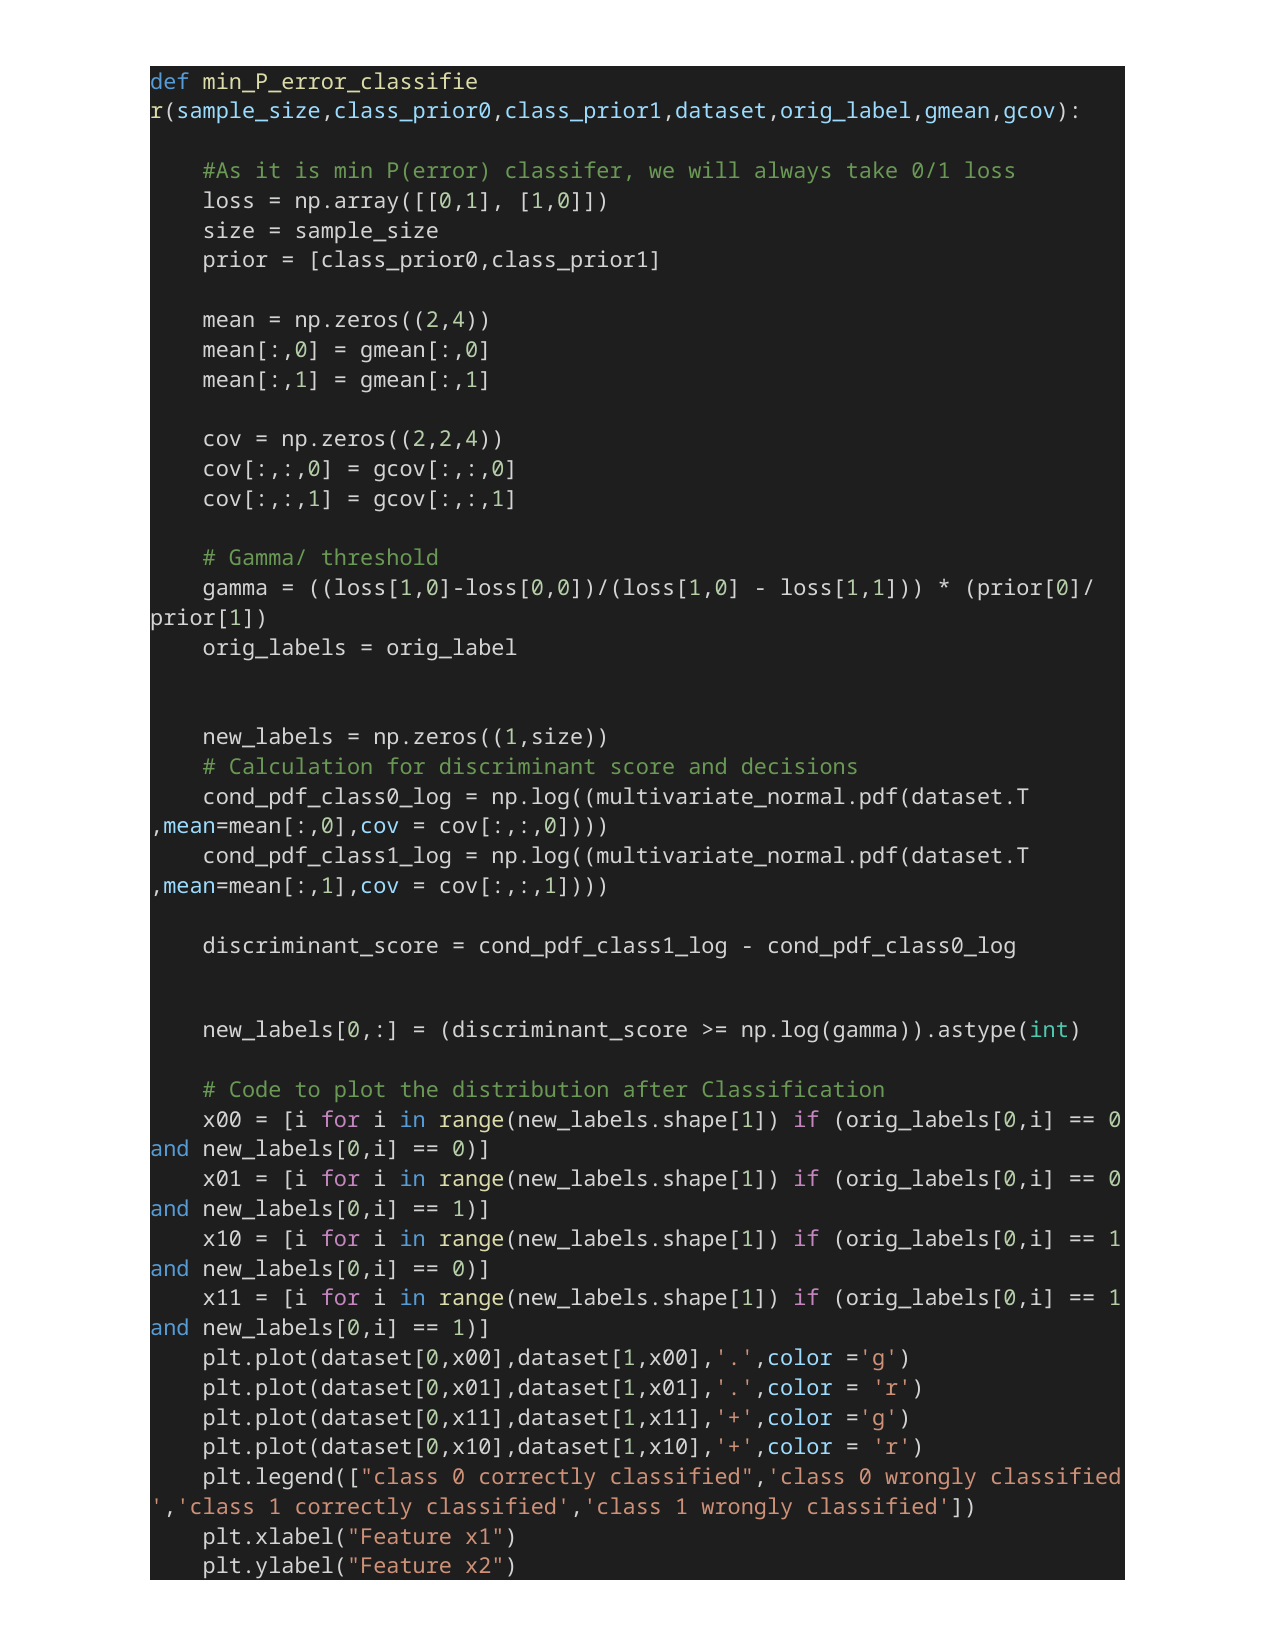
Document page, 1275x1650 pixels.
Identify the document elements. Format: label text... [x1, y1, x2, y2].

text loss = np.array([[0,1], [1,0]]) [150, 185, 1125, 214]
text cov[:,:,1] = gcov[:,:,1] [150, 483, 1125, 512]
text orig_labels = orig_label [150, 632, 1125, 661]
text x01 = [i for i in range(new_labels.shape[1]) if (orig_labels[0,i] == 0 and new_labels[0,i] == 1)] [150, 1163, 1125, 1223]
text new_labels = np.zeros((1,size)) [150, 721, 1125, 751]
text plt.plot(dataset[0,x00],dataset[1,x00],'.',color ='g') [150, 1342, 1125, 1372]
text size = sample_size [150, 214, 1125, 244]
text x11 = [i for i in range(new_labels.shape[1]) if (orig_labels[0,i] == 1 and new_labels[0,i] == 1)] [150, 1282, 1125, 1342]
text x10 = [i for i in range(new_labels.shape[1]) if (orig_labels[0,i] == 1 and new_labels[0,i] == 0)] [150, 1223, 1125, 1282]
text # Gamma/ threshold [150, 542, 1125, 572]
text discriminant_score = cond_pdf_class1_log - cond_pdf_class0_log [150, 929, 1125, 959]
text cov = np.zeros((2,2,4)) [150, 423, 1125, 453]
text plt.legend(["class 0 correctly classified",'class 0 wrongly classified','class 1 correctly classified','class 1 wrongly classified']) [150, 1461, 1125, 1521]
text #As it is min P(error) classifer, we will always take 0/1 loss [150, 155, 1125, 185]
text # Code to plot the distribution after Classification [150, 1074, 1125, 1103]
text mean[:,0] = gmean[:,0] [150, 334, 1125, 363]
text plt.plot(dataset[0,x01],dataset[1,x01],'.',color = 'r') [150, 1372, 1125, 1401]
text mean = np.zeros((2,4)) [150, 304, 1125, 334]
text cond_pdf_class0_log = np.log((multivariate_normal.pdf(dataset.T,mean=mean[:,0],cov = cov[:,:,0]))) [150, 781, 1125, 840]
text # Calculation for discriminant score and decisions [150, 751, 1125, 781]
text x00 = [i for i in range(new_labels.shape[1]) if (orig_labels[0,i] == 0 and new_labels[0,i] == 0)] [150, 1103, 1125, 1163]
text mean[:,1] = gmean[:,1] [150, 363, 1125, 393]
text plt.plot(dataset[0,x10],dataset[1,x10],'+',color = 'r') [150, 1431, 1125, 1461]
text plt.xlabel("Feature x1") [150, 1521, 1125, 1550]
text gamma = ((loss[1,0]-loss[0,0])/(loss[1,0] - loss[1,1])) * (prior[0]/prior[1]) [150, 572, 1125, 632]
text plt.plot(dataset[0,x11],dataset[1,x11],'+',color ='g') [150, 1401, 1125, 1431]
text plt.ylabel("Feature x2") [150, 1550, 1125, 1580]
text def min_P_error_classifier(sample_size,class_prior0,class_prior1,dataset,orig_label,gmean,gcov): [150, 66, 1125, 125]
text prior = [class_prior0,class_prior1] [150, 244, 1125, 274]
text new_labels[0,:] = (discriminant_score >= np.log(gamma)).astype(int) [150, 1014, 1125, 1044]
text cov[:,:,0] = gcov[:,:,0] [150, 453, 1125, 483]
text cond_pdf_class1_log = np.log((multivariate_normal.pdf(dataset.T,mean=mean[:,1],cov = cov[:,:,1]))) [150, 840, 1125, 900]
